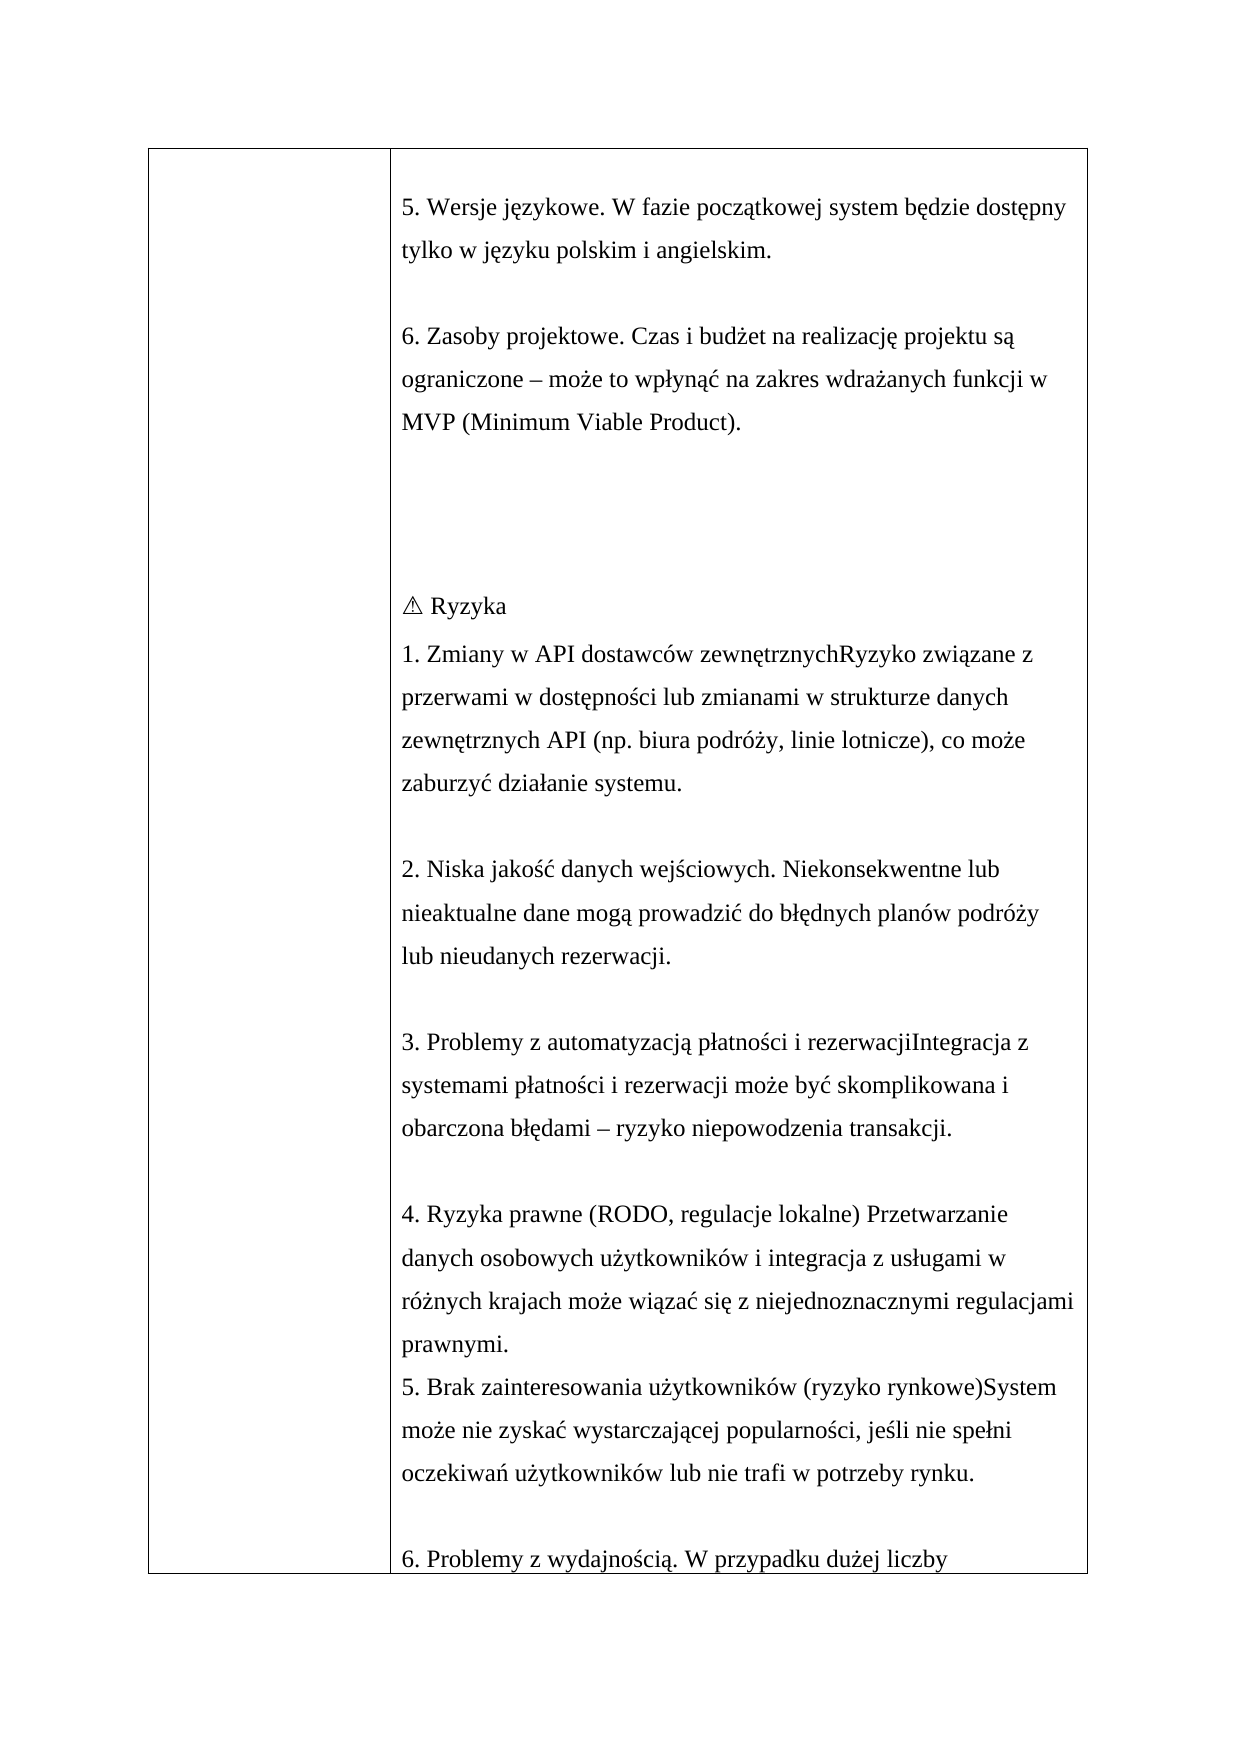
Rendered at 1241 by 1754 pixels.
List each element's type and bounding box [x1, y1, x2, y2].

table_cell [149, 149, 390, 1573]
table_cell [391, 149, 1087, 1573]
